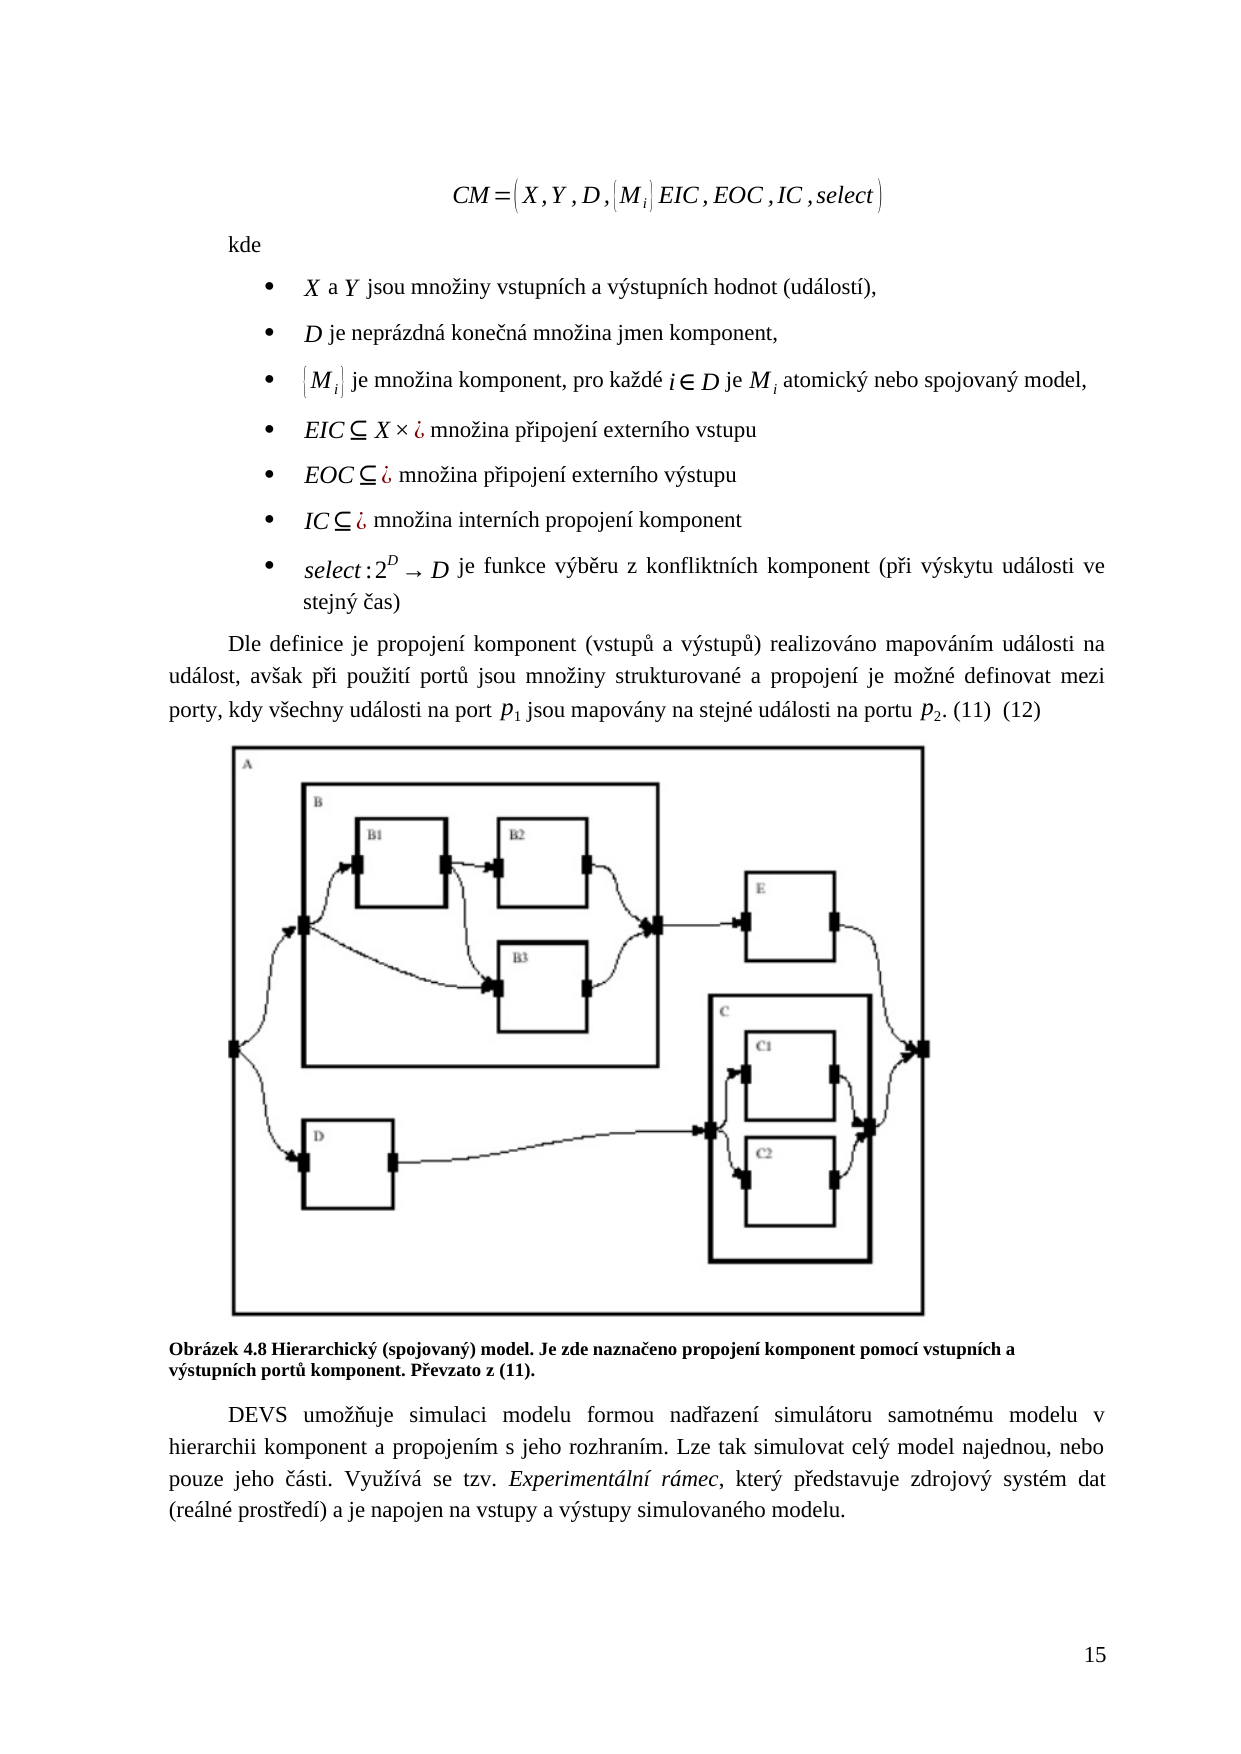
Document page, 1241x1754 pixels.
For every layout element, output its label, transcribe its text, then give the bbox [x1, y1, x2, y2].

list množina interních propojení komponent [265, 506, 1106, 536]
list a jsou množiny vstupních a výstupních hodnot (událostí), [265, 273, 1106, 303]
text DEVS umožňuje simulaci modelu formou nadřazení simulátoru samotnému modelu v hierarchii komponent a propojením s jeho rozhraním. Lze tak simulovat celý model najednou, nebo pouze jeho části. Využívá se tzv. Experimentální rámec, který představuje zdrojový systém dat (reálné prostředí) a je napojen na vstupy a výstupy simulovaného modelu. [169, 1402, 1106, 1523]
list je neprázdná konečná množina jmen komponent, [265, 319, 1106, 349]
text Dle definice je propojení komponent (vstupů a výstupů) realizováno mapováním události na událost, avšak při použití portů jsou množiny strukturované a propojení je možné definovat mezi porty, kdy všechny události na port jsou mapovány na stejné události na portu . [169, 630, 1106, 725]
text kde [169, 231, 1106, 258]
picture [227, 740, 931, 1322]
list množina připojení externího vstupu [265, 416, 1106, 445]
list je funkce výběru z konfliktních komponent (při výskytu události ve stejný čas) [265, 552, 1106, 615]
list množina připojení externího výstupu [265, 461, 1106, 491]
list je množina komponent, pro každé je atomický nebo spojovaný model, [265, 364, 1106, 400]
